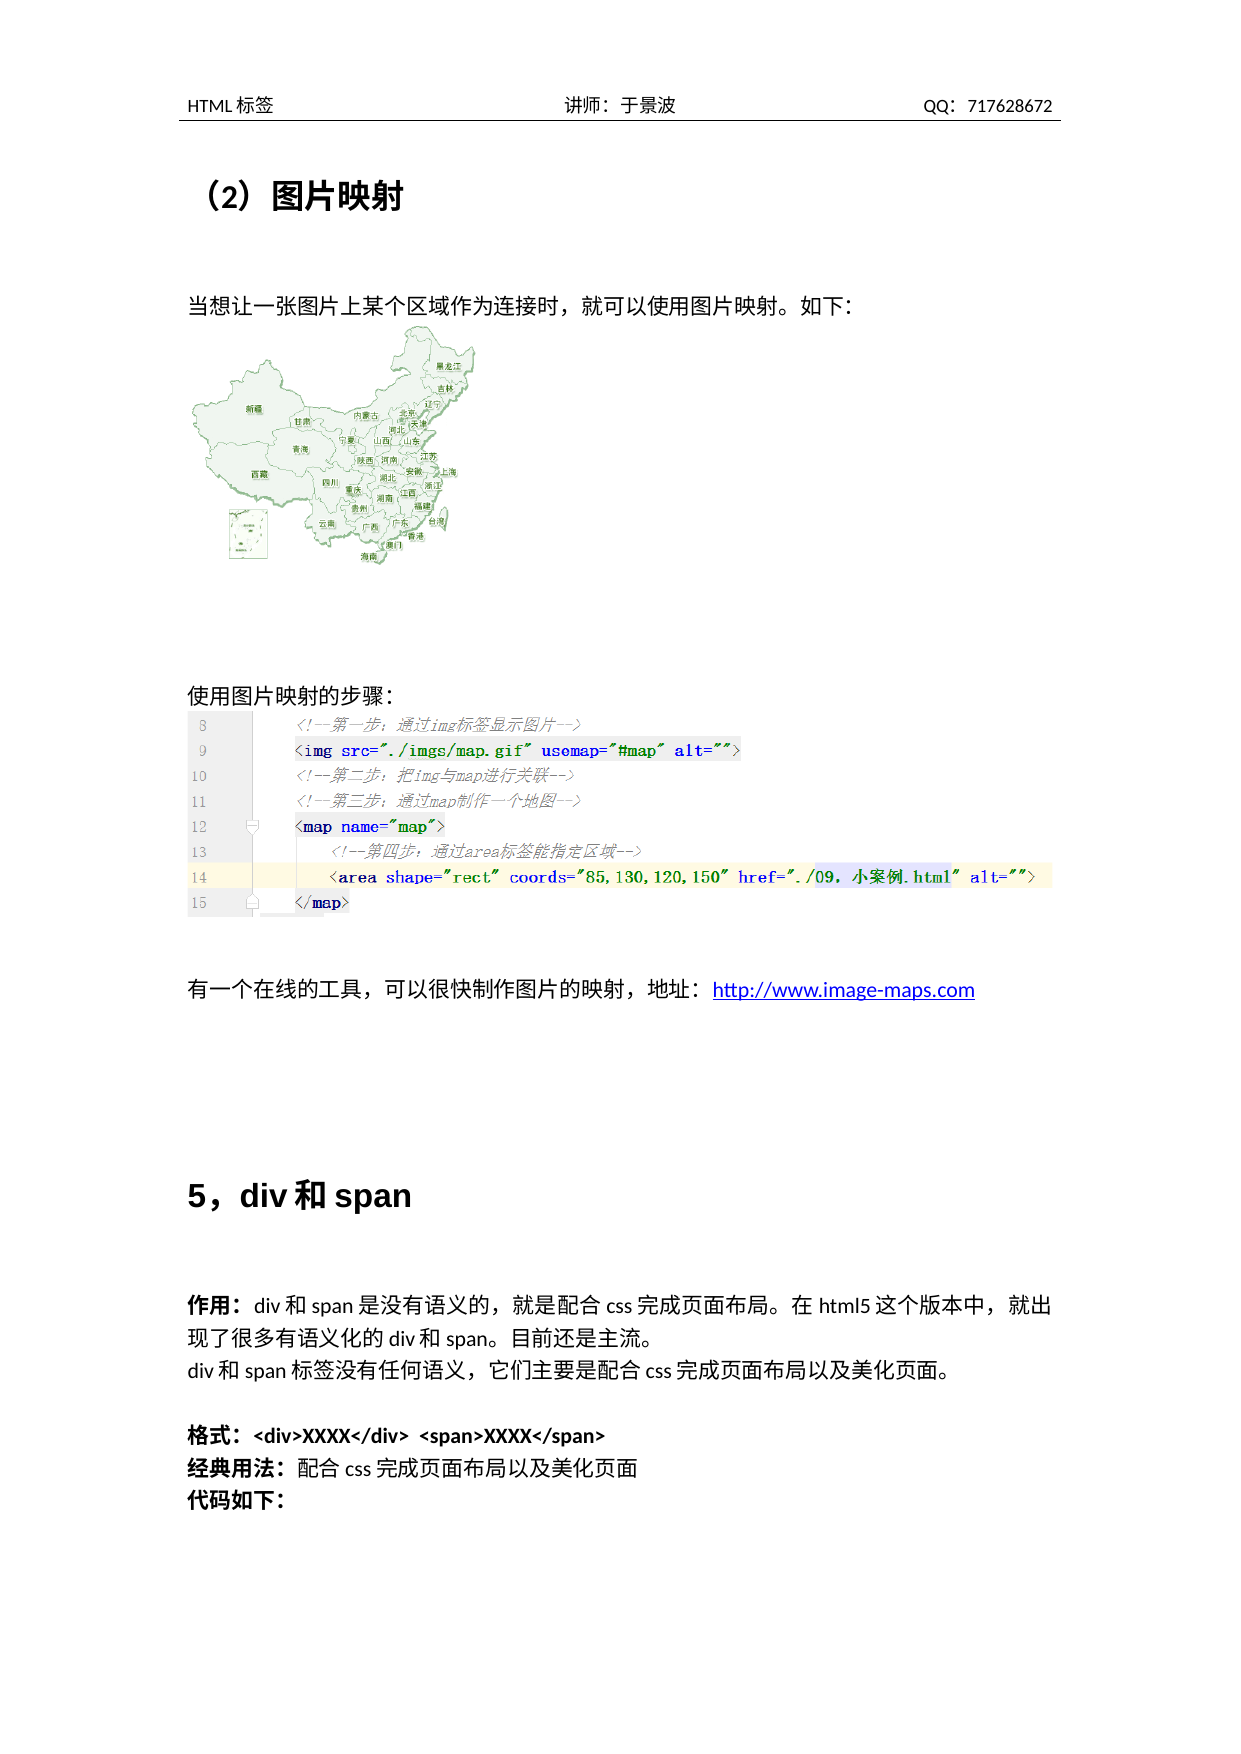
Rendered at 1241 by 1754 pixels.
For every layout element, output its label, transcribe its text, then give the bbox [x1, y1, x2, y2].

picture [187, 711, 1053, 917]
list 有一个在线的工具，可以很快制作图片的映射，地址：http://www.image-maps.com [187, 971, 1053, 1004]
list 当想让一张图片上某个区域作为连接时，就可以使用图片映射。如下： [187, 289, 1053, 321]
list div和span标签没有任何语义，它们主要是配合css完成页面布局以及美化页面。 [187, 1353, 1053, 1385]
subtitle 图片映射 [187, 162, 1053, 227]
list 代码如下： [187, 1483, 1053, 1515]
list 作用：div和span是没有语义的，就是配合css完成页面布局。在html5这个版本中，就出现了很多有语义化的div和span。目前还是主流。 [187, 1288, 1053, 1353]
picture [187, 321, 504, 571]
subtitle div和span [187, 1161, 1053, 1226]
list 使用图片映射的步骤： [187, 679, 1053, 711]
list 格式：<div>XXXX</div> <span>XXXX</span> [187, 1418, 1053, 1450]
list 经典用法：配合css完成页面布局以及美化页面 [187, 1450, 1053, 1483]
